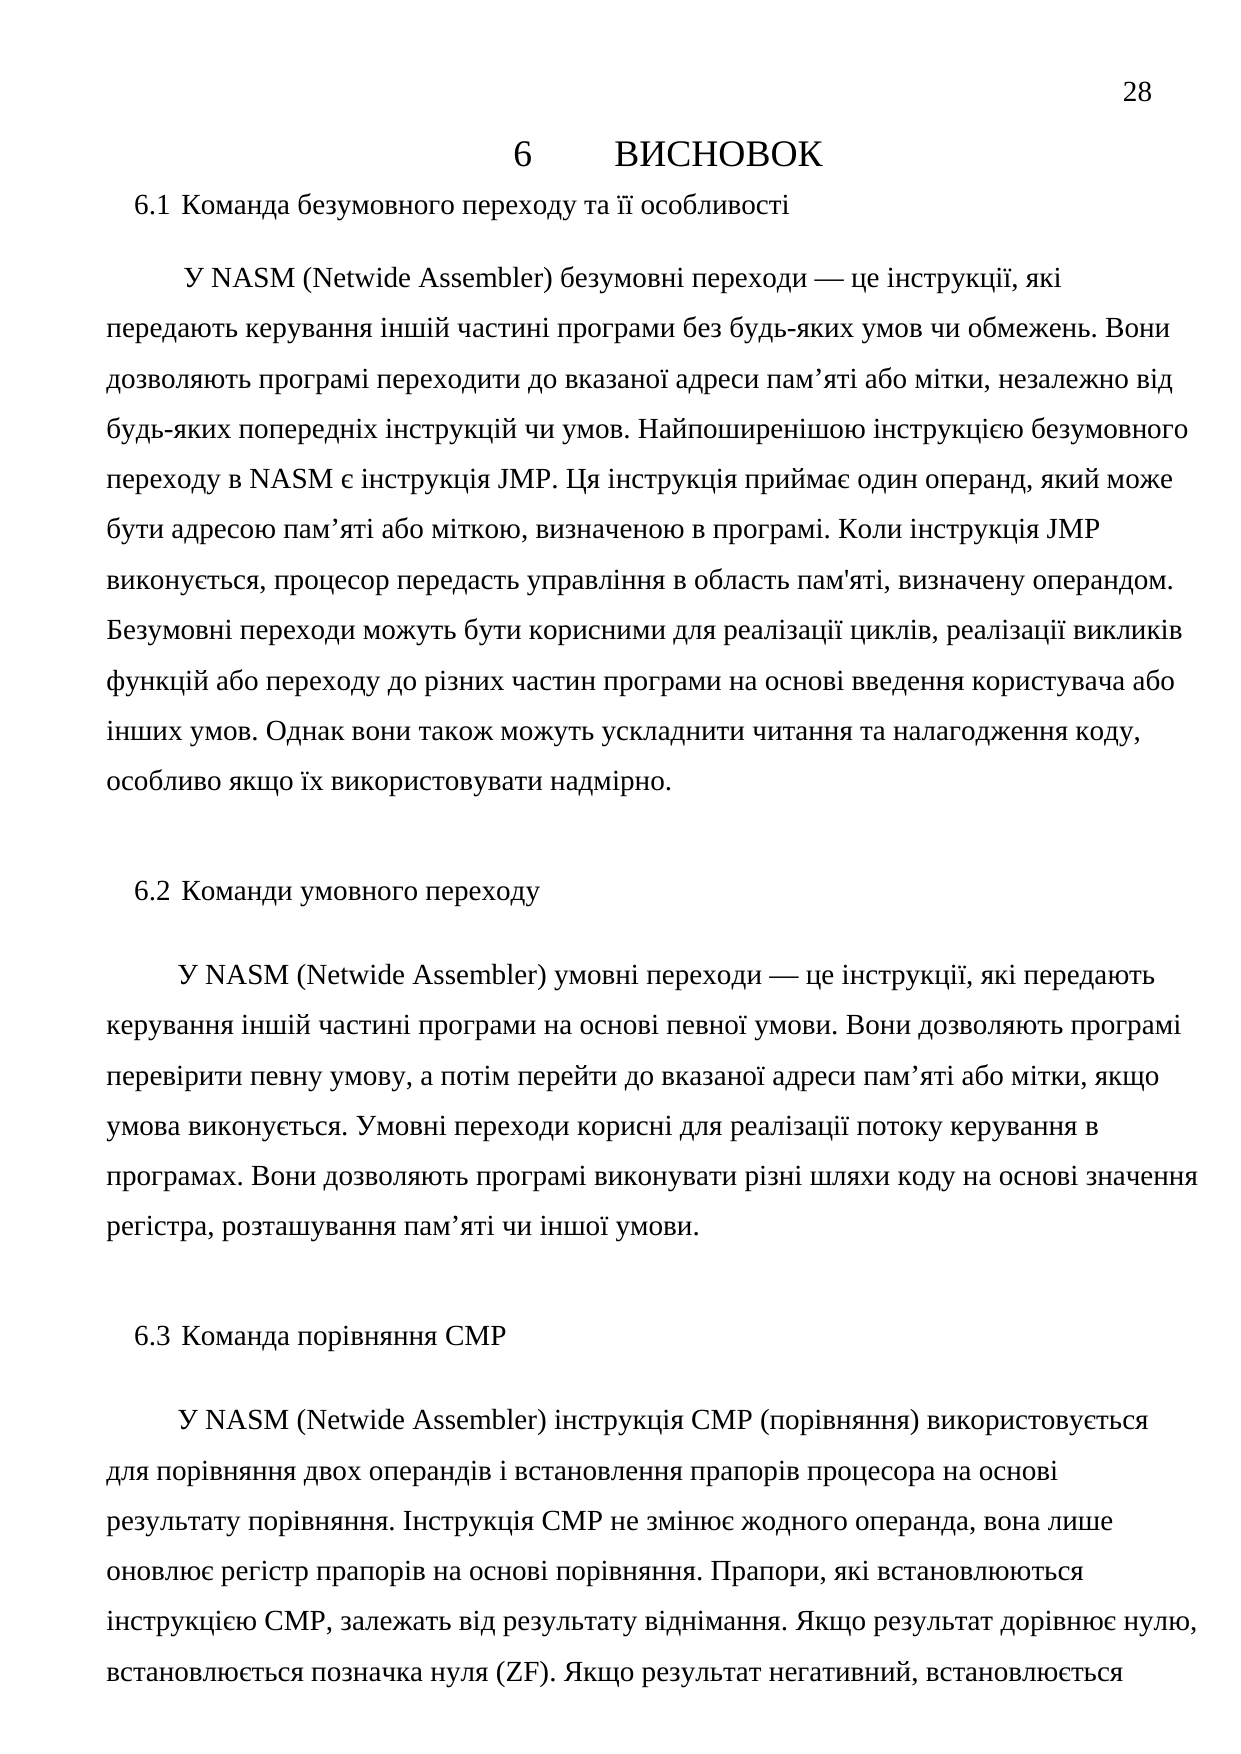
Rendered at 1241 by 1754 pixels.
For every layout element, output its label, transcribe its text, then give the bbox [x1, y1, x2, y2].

subtitle Команда безумовного переходу та її особливості [127, 187, 1143, 220]
subtitle У NASM (Netwide Assembler) безумовні переходи — це інструкції, які передають керування іншій частині програми без будь-яких умов чи обмежень. Вони дозволяють програмі переходити до вказаної адреси пам’яті або мітки, незалежно від будь-яких попередніх інструкцій чи умов. Найпоширенішою інструкцією безумовного переходу в NASM є інструкція JMP. Ця інструкція приймає один операнд, який може бути адресою пам’яті або міткою, визначеною в програмі. Коли інструкція JMP виконується, процесор передасть управління в область пам'яті, визначену операндом. Безумовні переходи можуть бути корисними для реалізації циклів, реалізації викликів функцій або переходу до різних частин програми на основі введення користувача або інших умов. Однак вони також можуть ускладнити читання та налагодження коду, особливо якщо їх використовувати надмірно. [106, 260, 1198, 797]
subtitle Команда порівняння CMP [127, 1318, 1143, 1352]
subtitle Висновок [146, 131, 1180, 174]
subtitle Команди умовного переходу [127, 873, 1143, 907]
subtitle У NASM (Netwide Assembler) умовні переходи — це інструкції, які передають керування іншій частині програми на основі певної умови. Вони дозволяють програмі перевірити певну умову, а потім перейти до вказаної адреси пам’яті або мітки, якщо умова виконується. Умовні переходи корисні для реалізації потоку керування в програмах. Вони дозволяють програмі виконувати різні шляхи коду на основі значення регістра, розташування пам’яті чи іншої умови. [106, 957, 1198, 1242]
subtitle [106, 1402, 1198, 1687]
